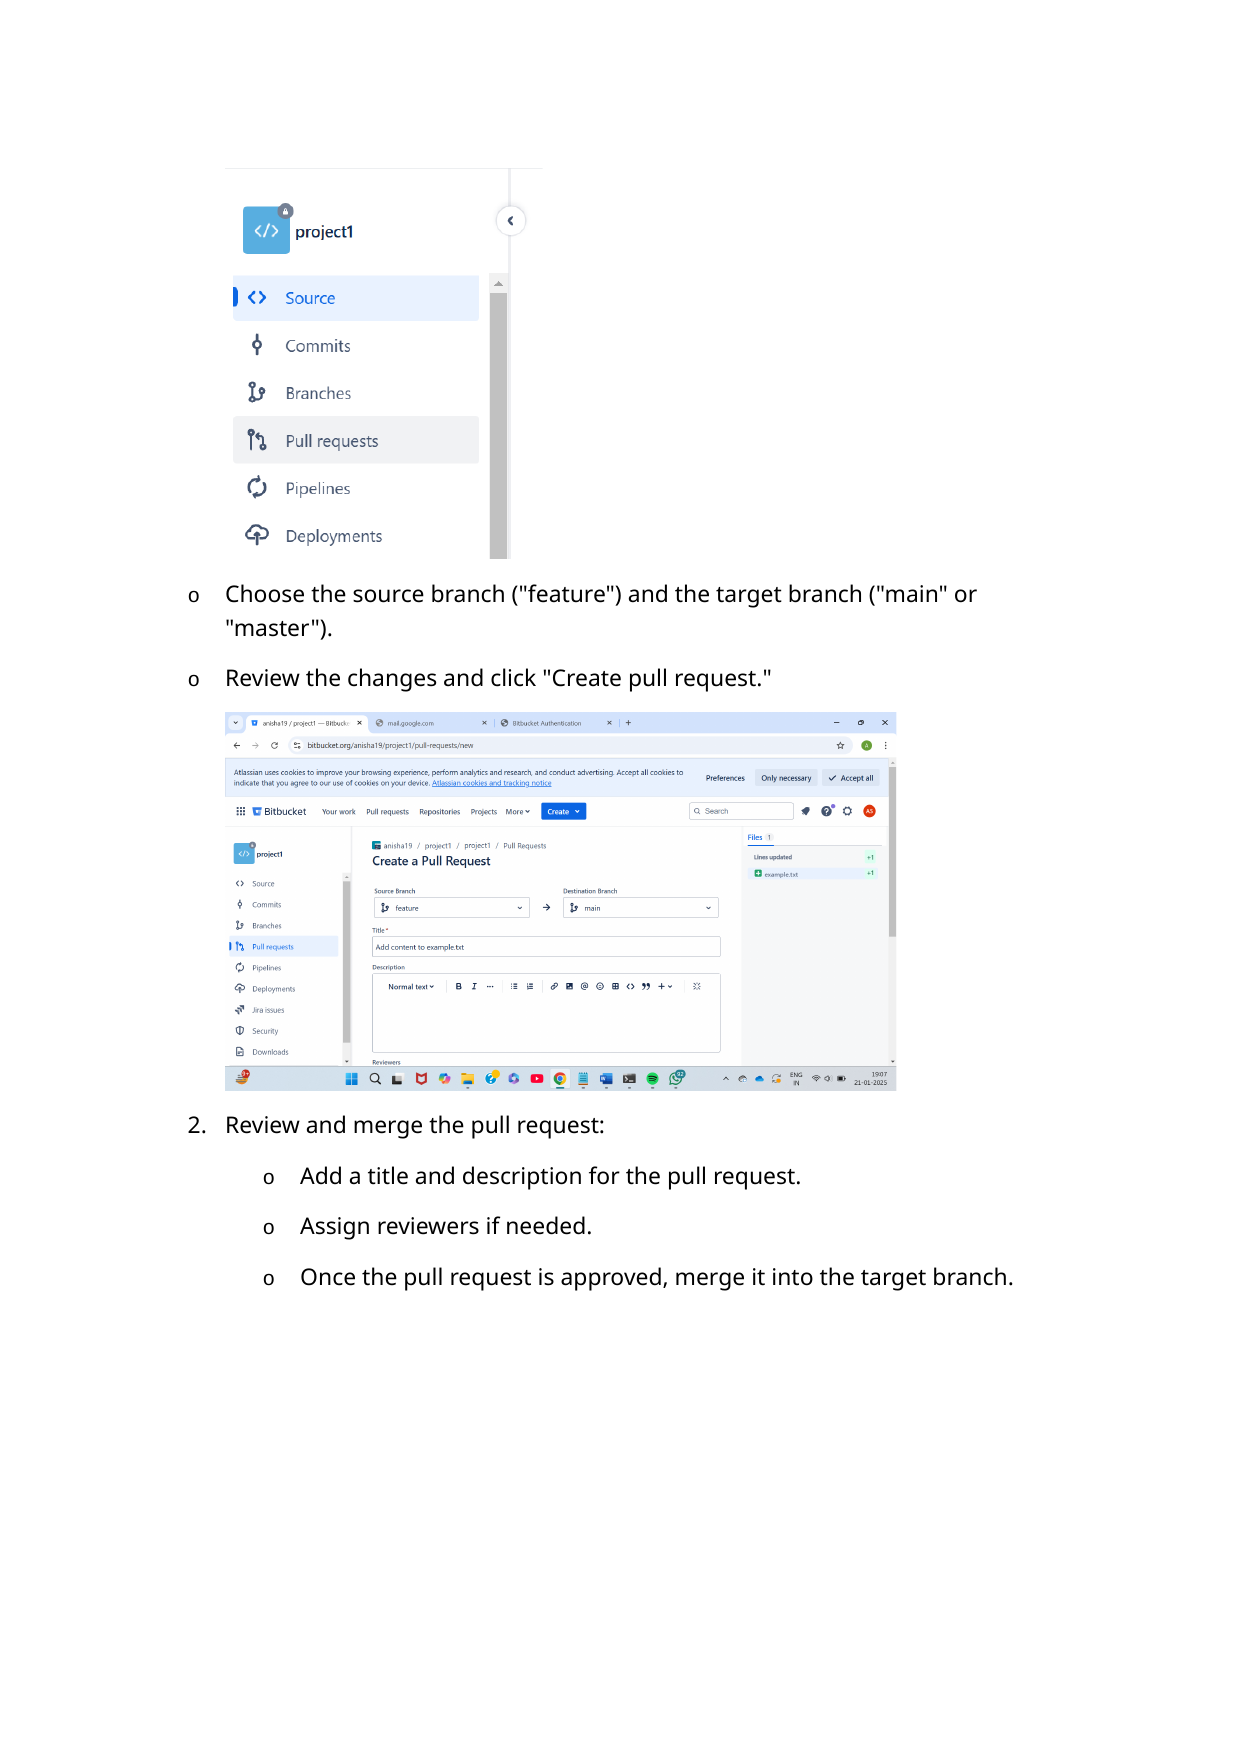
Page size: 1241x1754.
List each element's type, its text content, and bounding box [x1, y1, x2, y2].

list Review and merge the pull request: [187, 1109, 1090, 1141]
list Add a title and description for the pull request. [262, 1160, 1090, 1191]
picture [225, 150, 543, 559]
list Assign reviewers if needed. [262, 1210, 1090, 1241]
list Review the changes and click "Create pull request." [187, 662, 1090, 693]
picture [225, 712, 897, 1091]
list Choose the source branch ("feature") and the target branch ("main" or "master"). [187, 578, 1090, 643]
list Once the pull request is approved, merge it into the target branch. [262, 1261, 1090, 1292]
